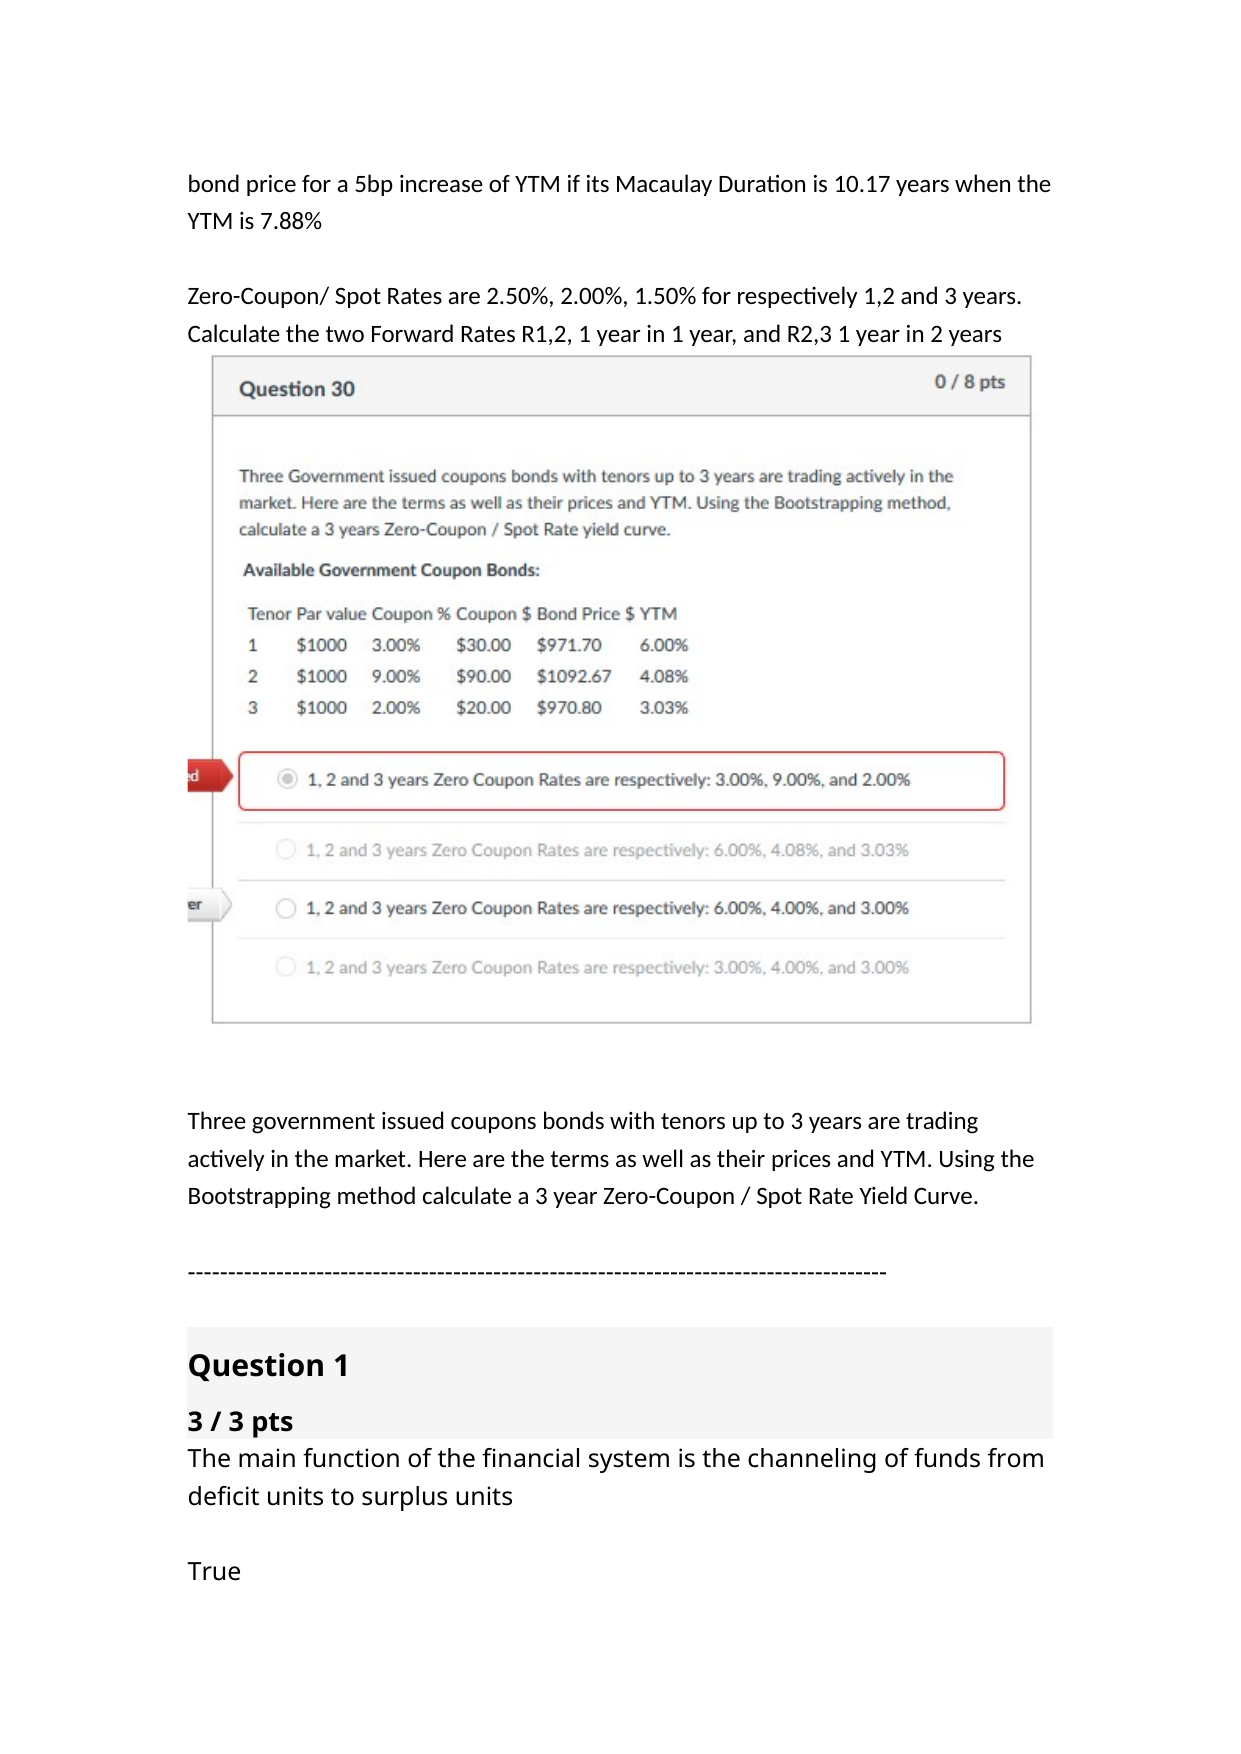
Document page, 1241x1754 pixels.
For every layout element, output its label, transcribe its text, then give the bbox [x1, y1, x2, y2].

picture [187, 352, 1049, 1027]
text Three government issued coupons bonds with tenors up to 3 years are trading actively in the market. Here are the terms as well as their prices and YTM. Using the Bootstrapping method calculate a 3 year Zero-Coupon / Spot Rate Yield Curve. [187, 1102, 1053, 1214]
text 3 / 3 pts [187, 1402, 1053, 1439]
text Question 1 [187, 1327, 1053, 1402]
text Zero-Coupon/ Spot Rates are 2.50%, 2.00%, 1.50% for respectively 1,2 and 3 years. Calculate the two Forward Rates R1,2, 1 year in 1 year, and R2,3 1 year in 2 years [187, 277, 1053, 352]
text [187, 164, 1053, 239]
text The main function of the financial system is the channeling of funds from deficit units to surplus units [187, 1439, 1053, 1514]
text --------------------------------------------------------------------------------------- [187, 1252, 1053, 1289]
text True [187, 1552, 1053, 1589]
